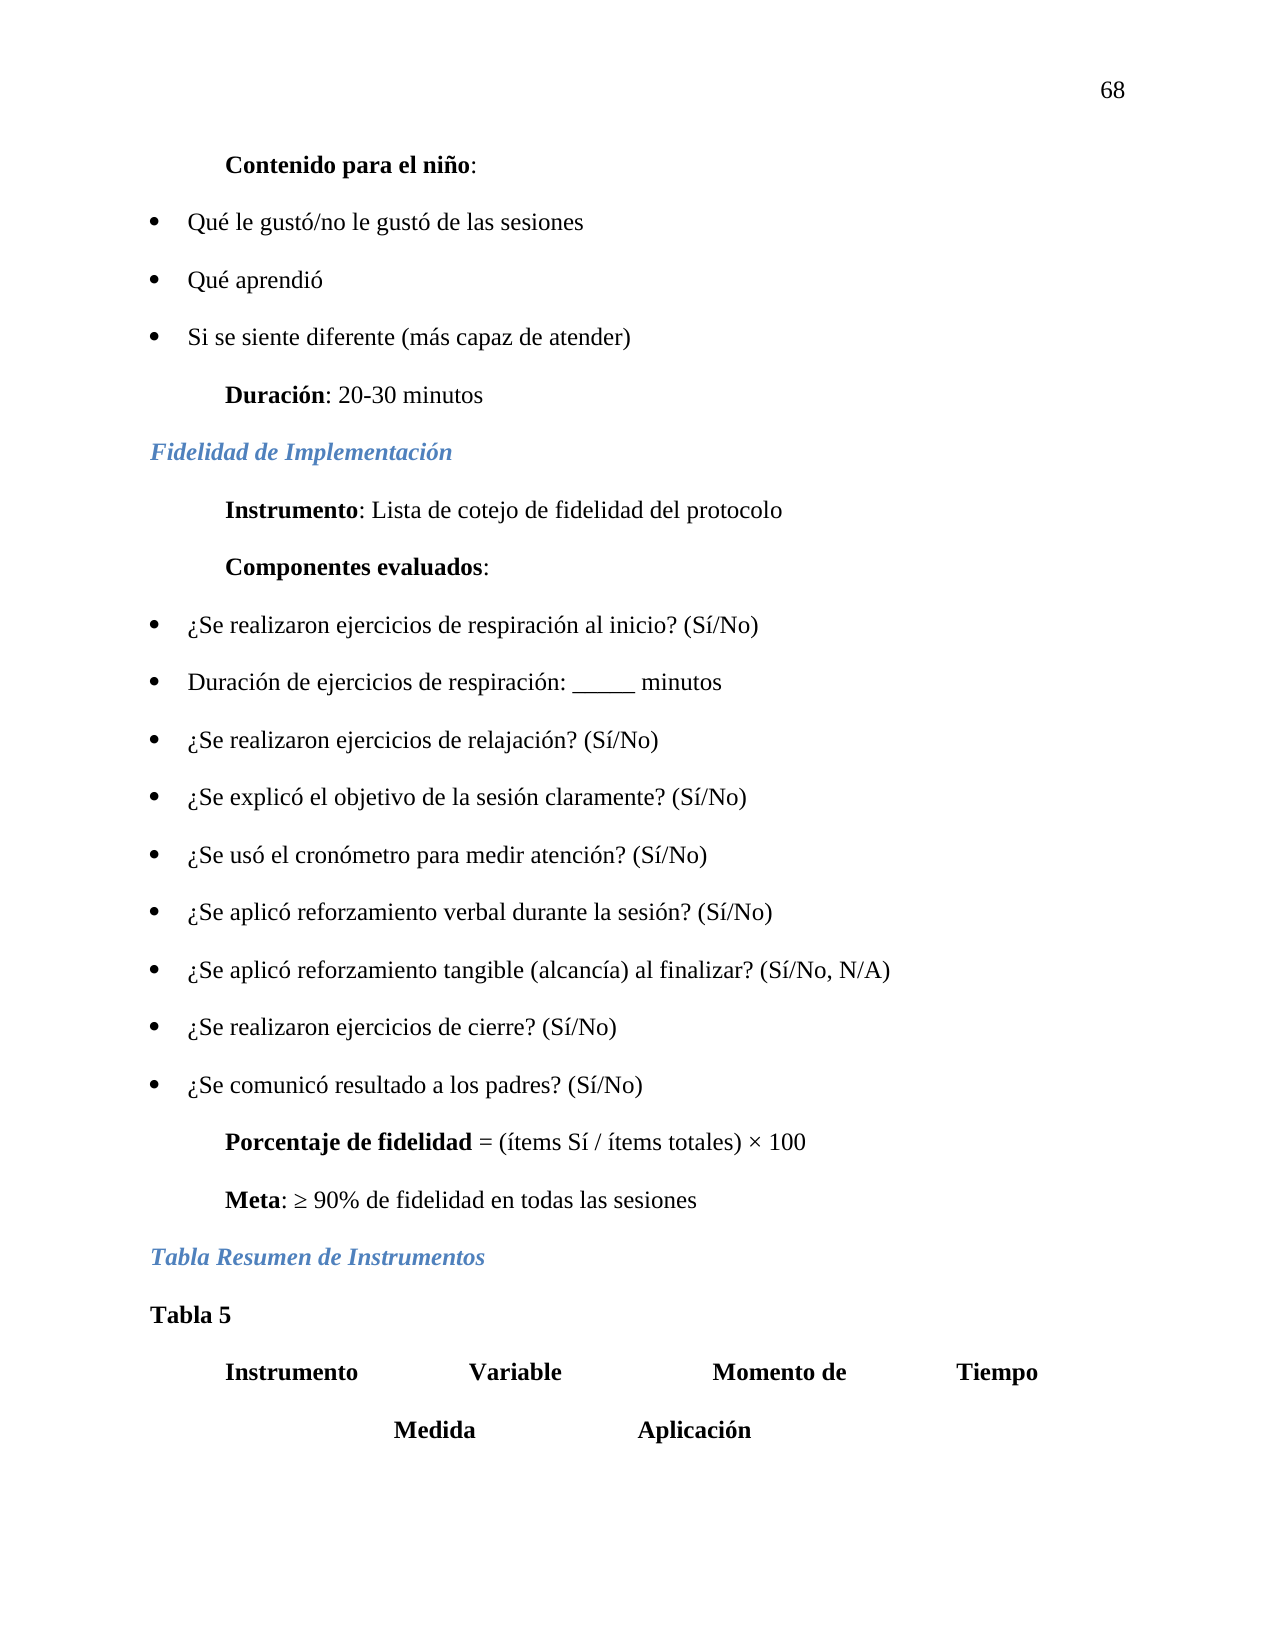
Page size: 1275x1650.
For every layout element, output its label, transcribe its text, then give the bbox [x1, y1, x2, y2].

list Qué le gustó/no le gustó de las sesiones [150, 207, 1125, 236]
list ¿Se realizaron ejercicios de cierre? (Sí/No) [150, 1012, 1125, 1041]
list ¿Se aplicó reforzamiento verbal durante la sesión? (Sí/No) [150, 897, 1125, 926]
list ¿Se explicó el objetivo de la sesión claramente? (Sí/No) [150, 782, 1125, 811]
text Porcentaje de fidelidad = (ítems Sí / ítems totales) × 100 [150, 1127, 1125, 1156]
subtitle Fidelidad de Implementación [150, 437, 1125, 466]
subtitle Tabla Resumen de Instrumentos [150, 1242, 1125, 1271]
text Instrumento: Lista de cotejo de fidelidad del protocolo [150, 495, 1125, 524]
text Meta: ≥ 90% de fidelidad en todas las sesiones [150, 1185, 1125, 1214]
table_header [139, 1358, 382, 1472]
text Componentes evaluados: [150, 552, 1125, 581]
list ¿Se realizaron ejercicios de respiración al inicio? (Sí/No) [150, 610, 1125, 639]
list Duración de ejercicios de respiración: _____ minutos [150, 667, 1125, 696]
list ¿Se comunicó resultado a los padres? (Sí/No) [150, 1070, 1125, 1099]
list Qué aprendió [150, 265, 1125, 294]
text Tabla 5 [150, 1300, 1125, 1329]
list ¿Se usó el cronómetro para medir atención? (Sí/No) [150, 840, 1125, 869]
list Si se siente diferente (más capaz de atender) [150, 322, 1125, 351]
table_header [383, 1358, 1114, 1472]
text Duración: 20-30 minutos [150, 380, 1125, 409]
list ¿Se realizaron ejercicios de relajación? (Sí/No) [150, 725, 1125, 754]
text Contenido para el niño: [150, 150, 1125, 179]
list ¿Se aplicó reforzamiento tangible (alcancía) al finalizar? (Sí/No, N/A) [150, 955, 1125, 984]
